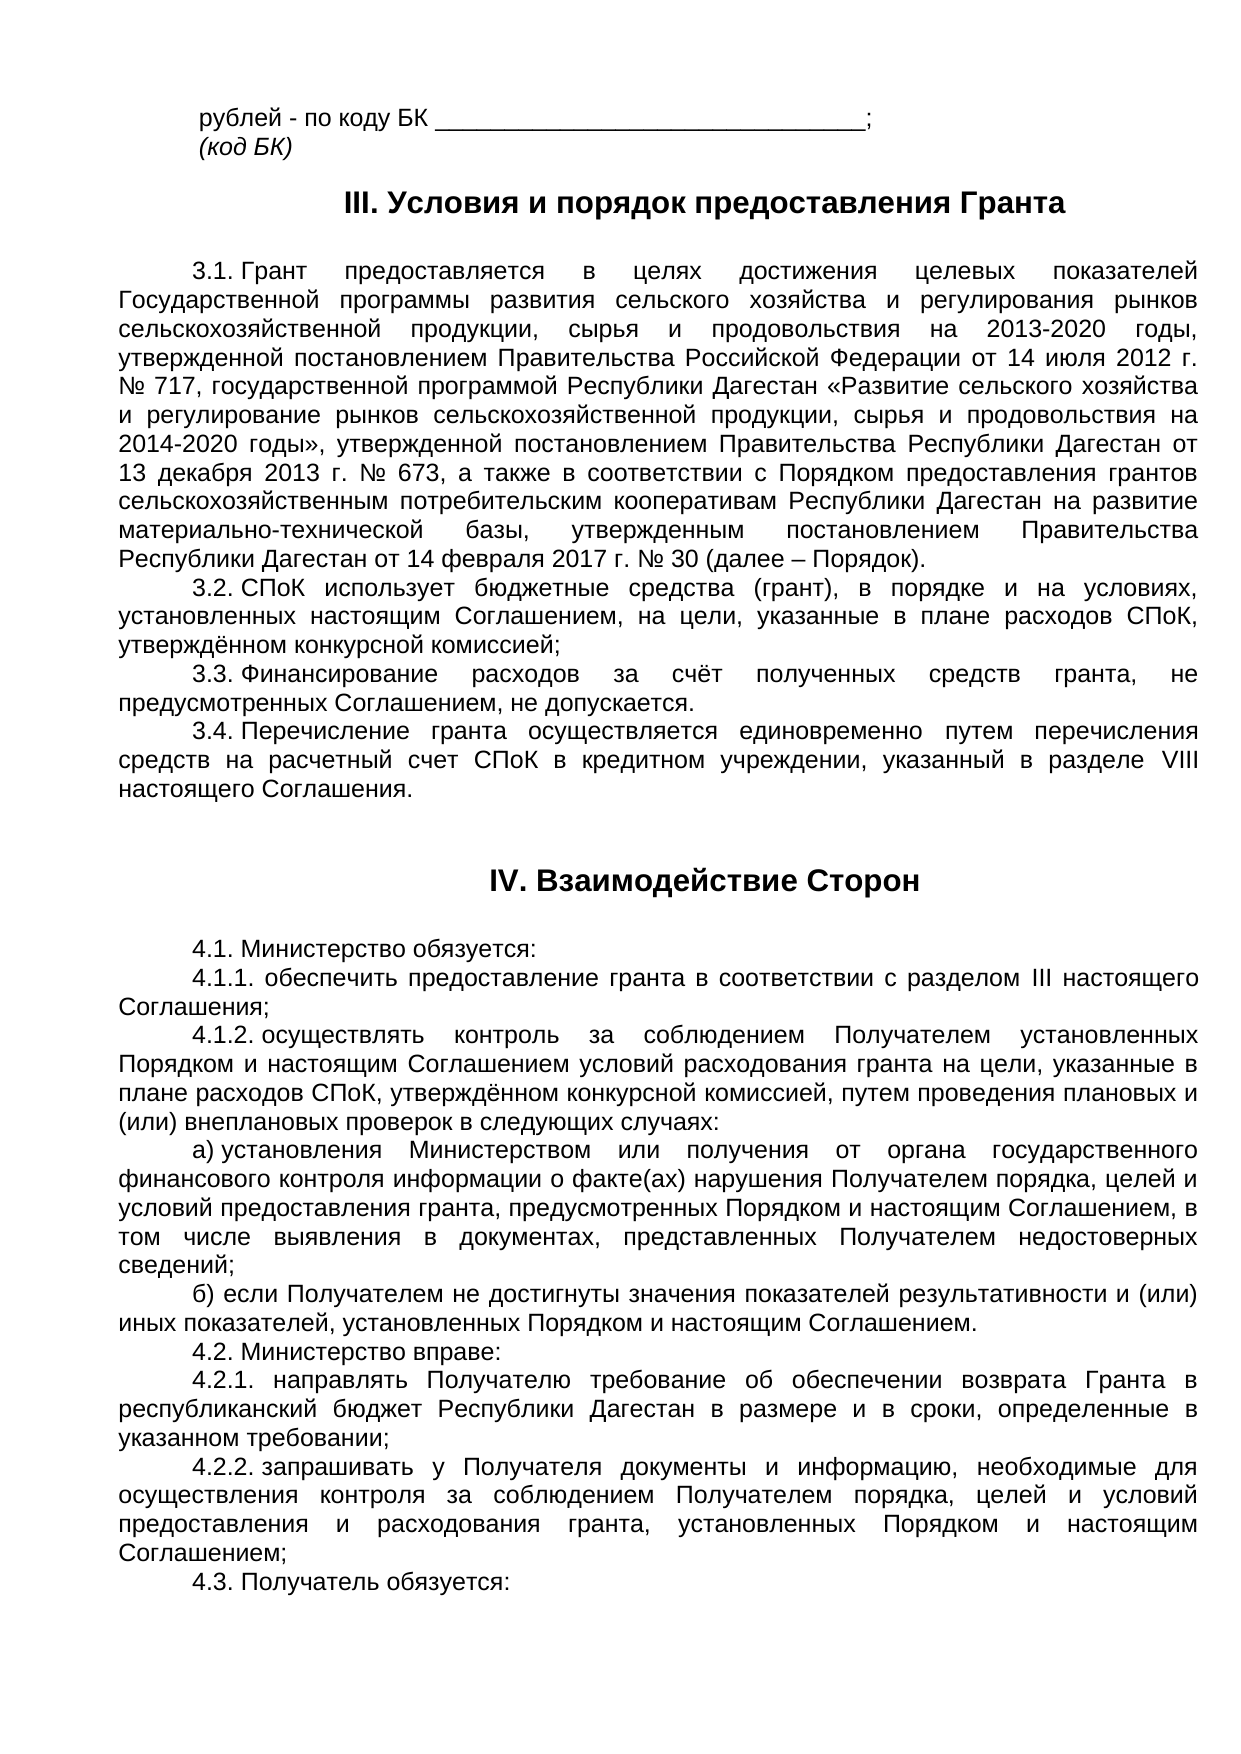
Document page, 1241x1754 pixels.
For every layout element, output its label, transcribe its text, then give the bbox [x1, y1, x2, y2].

text 4.2.1. направлять Получателю требование об обеспечении возврата Гранта в республиканский бюджет Республики Дагестан в размере и в сроки, определенные в указанном требовании; [118, 1365, 1199, 1452]
text IV. Взаимодействие Сторон [118, 862, 1199, 898]
text 4.1.2. осуществлять контроль за соблюдением Получателем установленных Порядком и настоящим Соглашением условий расходования гранта на цели, указанные в плане расходов СПоК, утверждённом конкурсной комиссией, путем проведения плановых и (или) внеплановых проверок в следующих случаях: [118, 1020, 1199, 1135]
text а) установления Министерством или получения от органа государственного финансового контроля информации о факте(ах) нарушения Получателем порядка, целей и условий предоставления гранта, предусмотренных Порядком и настоящим Соглашением, в том числе выявления в документах, представленных Получателем недостоверных сведений; [118, 1135, 1199, 1279]
text 4.2. Министерство вправе: [118, 1337, 1199, 1365]
text б) если Получателем не достигнуты значения показателей результативности и (или) иных показателей, установленных Порядком и настоящим Соглашением. [118, 1279, 1199, 1337]
text 3.3. Финансирование расходов за счёт полученных средств гранта, не предусмотренных Соглашением, не допускается. [118, 659, 1199, 716]
text 3.4. Перечисление гранта осуществляется единовременно путем перечисления средств на расчетный счет СПоК в кредитном учреждении, указанный в разделе VIII настоящего Соглашения. [118, 716, 1199, 803]
text 4.1. Министерство обязуется: [118, 934, 1199, 963]
text (код БК) [118, 132, 1199, 161]
text 4.1.1. обеспечить предоставление гранта в соответствии с разделом III настоящего Соглашения; [118, 963, 1199, 1020]
text 3.1. Грант предоставляется в целях достижения целевых показателей Государственной программы развития сельского хозяйства и регулирования рынков сельскохозяйственной продукции, сырья и продовольствия на 2013-2020 годы, утвержденной постановлением Правительства Российской Федерации от 14 июля 2012 г. № 717, государственной программой Республики Дагестан «Развитие сельского хозяйства и регулирование рынков сельскохозяйственной продукции, сырья и продовольствия на 2014-2020 годы», утвержденной постановлением Правительства Республики Дагестан от 13 декабря 2013 г. № 673, а также в соответствии с Порядком предоставления грантов сельскохозяйственным потребительским кооперативам Республики Дагестан на развитие материально-технической базы, утвержденным постановлением Правительства Республики Дагестан от 14 февраля 2017 г. № 30 (далее – Порядок). [118, 256, 1199, 573]
text 4.3. Получатель обязуется: [118, 1567, 1199, 1595]
text 4.2.2. запрашивать у Получателя документы и информацию, необходимые для осуществления контроля за соблюдением Получателем порядка, целей и условий предоставления и расходования гранта, установленных Порядком и настоящим Соглашением; [118, 1452, 1199, 1567]
text 3.2. СПоК использует бюджетные средства (грант), в порядке и на условиях, установленных настоящим Соглашением, на цели, указанные в плане расходов СПоК, утверждённом конкурсной комиссией; [118, 573, 1199, 659]
text III. Условия и порядок предоставления Гранта [118, 184, 1199, 220]
text рублей - по коду БК _______________________________; [118, 103, 1199, 132]
